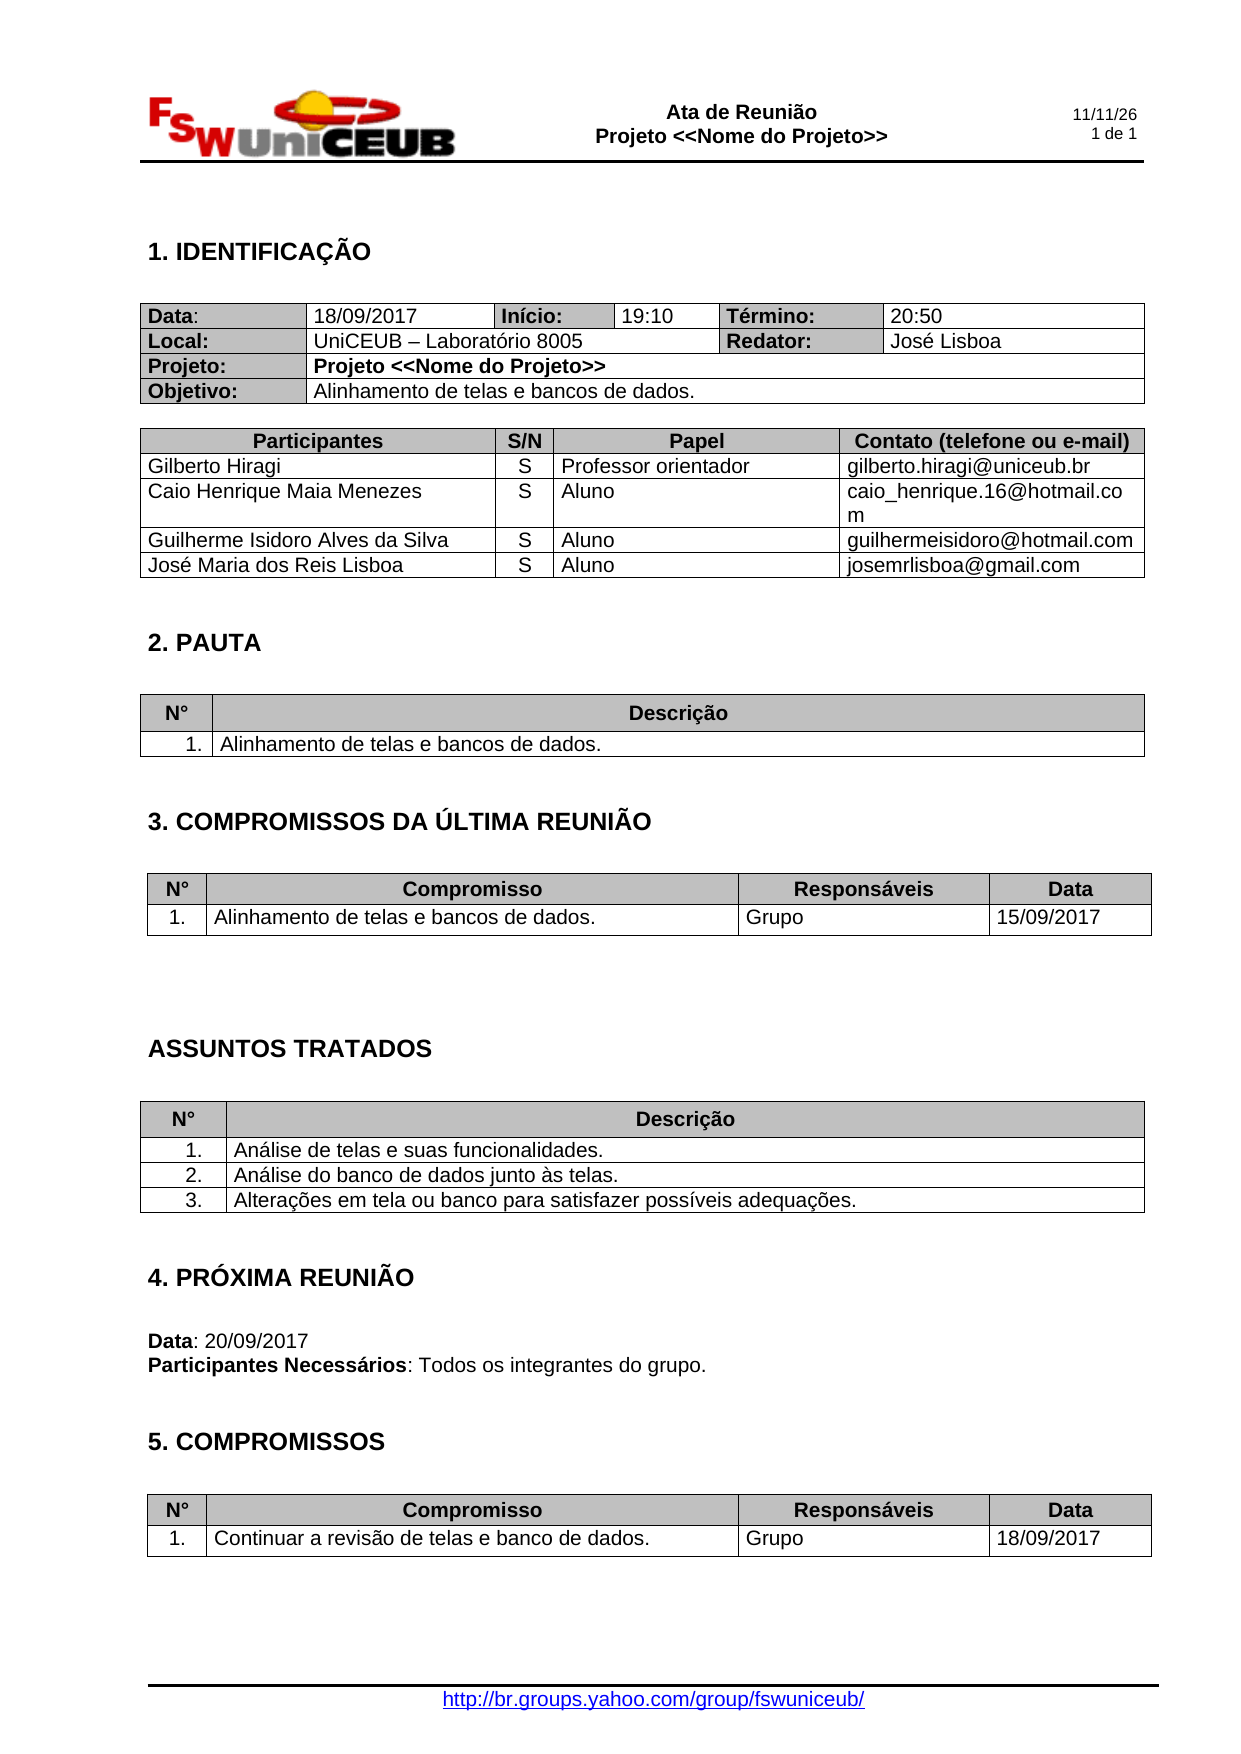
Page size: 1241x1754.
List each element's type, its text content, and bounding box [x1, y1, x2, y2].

table_cell Alterações em tela ou banco para satisfazer possíveis adequações. [227, 1188, 1144, 1212]
table_cell Projeto E-Streaming [307, 354, 1144, 378]
table_cell Continuar a revisão de telas e banco de dados. [207, 1526, 738, 1556]
subtitle COMPROMISSOS DA ÚLTIMA REUNIÃO [148, 807, 1152, 835]
subtitle Compromissos [148, 1427, 1152, 1456]
table_cell 15/09/2017 [990, 905, 1151, 935]
subtitle Próxima Reunião [148, 1263, 1152, 1292]
table_cell UniCEUB – Laboratório 8005 [307, 329, 719, 353]
table_header S/N [496, 429, 553, 453]
table_header Data [990, 1495, 1151, 1525]
subtitle Assuntos Tratados [148, 1034, 1152, 1063]
table_cell 1. [148, 1526, 206, 1556]
table_cell [141, 1163, 226, 1187]
table_header N° [141, 1102, 226, 1137]
table_cell José Lisboa [884, 329, 1144, 353]
picture [147, 88, 460, 160]
table_cell josemrlisboa@gmail.com [840, 553, 1144, 577]
table_cell S [496, 479, 553, 527]
table_cell [141, 1188, 226, 1212]
table_header Data: [141, 304, 306, 328]
text Participantes Necessários: Todos os integrantes do grupo. [148, 1353, 1152, 1377]
table_header Início: [495, 304, 614, 328]
table_header 20:50 [884, 304, 1144, 328]
table_cell 18/09/2017 [990, 1526, 1151, 1556]
table_cell [141, 1138, 226, 1162]
table_header Compromisso [207, 1495, 738, 1525]
subtitle Identificação [148, 237, 1152, 265]
table_cell Grupo [739, 905, 989, 935]
table_cell Professor orientador [554, 454, 839, 478]
table_cell Alinhamento de telas e bancos de dados. [213, 732, 1144, 756]
table_cell gilberto.hiragi@uniceub.br [840, 454, 1144, 478]
table_cell S [496, 454, 553, 478]
table_cell Aluno [554, 528, 839, 552]
table_cell Grupo [739, 1526, 989, 1556]
table_header Descrição [213, 695, 1144, 731]
table_cell Análise de telas e suas funcionalidades. [227, 1138, 1144, 1162]
table_header Término: [720, 304, 883, 328]
subtitle PAUTA [148, 628, 1152, 657]
table_header Participantes [141, 429, 495, 453]
table_cell Guilherme Isidoro Alves da Silva [141, 528, 495, 552]
table_header Descrição [227, 1102, 1144, 1137]
table_header Responsáveis [739, 1495, 989, 1525]
table_header N° [148, 874, 206, 904]
table_header Contato (telefone ou e-mail) [840, 429, 1144, 453]
table_cell 1. [148, 905, 206, 935]
table_cell José Maria dos Reis Lisboa [141, 553, 495, 577]
table_cell caio_henrique.16@hotmail.com [840, 479, 1144, 527]
table_cell Gilberto Hiragi [141, 454, 495, 478]
table_header Data [990, 874, 1151, 904]
table_cell Alinhamento de telas e bancos de dados. [307, 379, 1144, 403]
table_cell guilhermeisidoro@hotmail.com [840, 528, 1144, 552]
table_header 18/09/2017 [307, 304, 494, 328]
table_cell Caio Henrique Maia Menezes [141, 479, 495, 527]
table_cell Local: [141, 329, 306, 353]
table_header N° [148, 1495, 206, 1525]
table_cell Análise do banco de dados junto às telas. [227, 1163, 1144, 1187]
table_header Papel [554, 429, 839, 453]
table_cell S [496, 528, 553, 552]
table_header Responsáveis [739, 874, 989, 904]
table_cell Objetivo: [141, 379, 306, 403]
table_cell Projeto: [141, 354, 306, 378]
table_header 19:10 [615, 304, 719, 328]
table_header N° [141, 695, 212, 731]
text Data: 20/09/2017 [148, 1329, 1152, 1353]
table_cell Aluno [554, 553, 839, 577]
table_cell Redator: [720, 329, 883, 353]
table_cell Aluno [554, 479, 839, 527]
table_cell S [496, 553, 553, 577]
table_cell [141, 732, 212, 756]
table_cell Alinhamento de telas e bancos de dados. [207, 905, 738, 935]
table_header Compromisso [207, 874, 738, 904]
